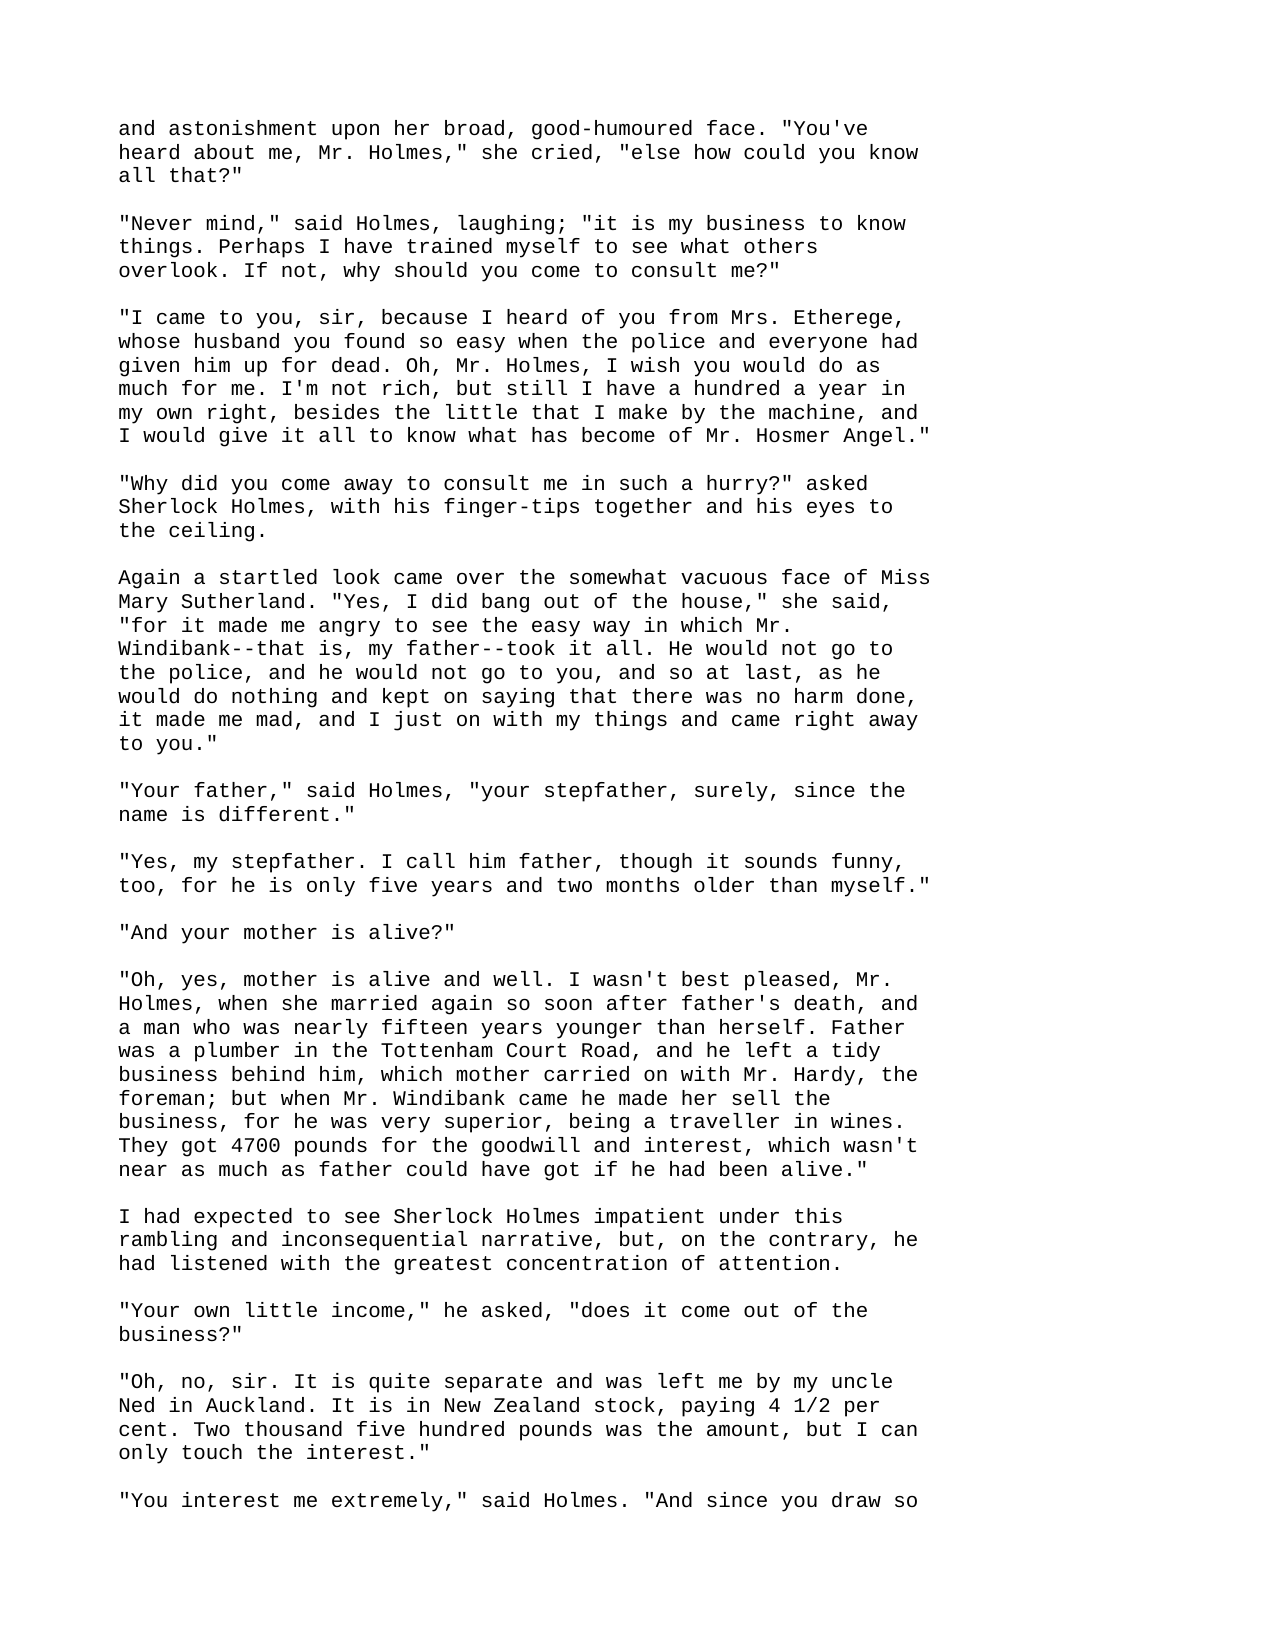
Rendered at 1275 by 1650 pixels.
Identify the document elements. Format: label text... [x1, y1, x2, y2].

text too, for he is only five years and two months older than myself." [118, 875, 1157, 898]
text "And your mother is alive?" [118, 922, 1157, 946]
text I had expected to see Sherlock Holmes impatient under this [118, 1206, 1157, 1229]
text Mary Sutherland. "Yes, I did bang out of the house," she said, [118, 591, 1157, 615]
text had listened with the greatest concentration of attention. [118, 1253, 1157, 1277]
text to you." [118, 733, 1157, 757]
text I would give it all to know what has become of Mr. Hosmer Angel." [118, 426, 1157, 449]
text business, for he was very superior, being a traveller in wines. [118, 1111, 1157, 1135]
text They got 4700 pounds for the goodwill and interest, which wasn't [118, 1135, 1157, 1158]
text "Never mind," said Holmes, laughing; "it is my business to know [118, 213, 1157, 236]
text cent. Two thousand five hundred pounds was the amount, but I can [118, 1419, 1157, 1442]
text name is different." [118, 804, 1157, 827]
text "Oh, yes, mother is alive and well. I wasn't best pleased, Mr. [118, 969, 1157, 993]
text and astonishment upon her broad, good-humoured face. "You've [118, 118, 1157, 142]
text it made me mad, and I just on with my things and came right away [118, 709, 1157, 733]
text Again a startled look came over the somewhat vacuous face of Miss [118, 567, 1157, 591]
text the ceiling. [118, 520, 1157, 544]
text "Yes, my stepfather. I call him father, though it sounds funny, [118, 851, 1157, 875]
text "Your father," said Holmes, "your stepfather, surely, since the [118, 780, 1157, 804]
text business?" [118, 1324, 1157, 1348]
text Holmes, when she married again so soon after father's death, and [118, 993, 1157, 1017]
text all that?" [118, 165, 1157, 189]
text things. Perhaps I have trained myself to see what others [118, 236, 1157, 260]
text Windibank--that is, my father--took it all. He would not go to [118, 638, 1157, 662]
text given him up for dead. Oh, Mr. Holmes, I wish you would do as [118, 354, 1157, 378]
text near as much as father could have got if he had been alive." [118, 1158, 1157, 1182]
text "for it made me angry to see the easy way in which Mr. [118, 615, 1157, 638]
text rambling and inconsequential narrative, but, on the contrary, he [118, 1229, 1157, 1253]
text a man who was nearly fifteen years younger than herself. Father [118, 1017, 1157, 1040]
text much for me. I'm not rich, but still I have a hundred a year in [118, 378, 1157, 402]
text only touch the interest." [118, 1442, 1157, 1466]
text business behind him, which mother carried on with Mr. Hardy, the [118, 1064, 1157, 1088]
text "Your own little income," he asked, "does it come out of the [118, 1300, 1157, 1324]
text "Oh, no, sir. It is quite separate and was left me by my uncle [118, 1371, 1157, 1395]
text Sherlock Holmes, with his finger-tips together and his eyes to [118, 496, 1157, 520]
text would do nothing and kept on saying that there was no harm done, [118, 686, 1157, 709]
text "I came to you, sir, because I heard of you from Mrs. Etherege, [118, 307, 1157, 331]
text overlook. If not, why should you come to consult me?" [118, 260, 1157, 284]
text "You interest me extremely," said Holmes. "And since you draw so [118, 1489, 1157, 1513]
text foreman; but when Mr. Windibank came he made her sell the [118, 1088, 1157, 1111]
text the police, and he would not go to you, and so at last, as he [118, 662, 1157, 686]
text Ned in Auckland. It is in New Zealand stock, paying 4 1/2 per [118, 1395, 1157, 1419]
text whose husband you found so easy when the police and everyone had [118, 331, 1157, 354]
text "Why did you come away to consult me in such a hurry?" asked [118, 473, 1157, 496]
text was a plumber in the Tottenham Court Road, and he left a tidy [118, 1040, 1157, 1064]
text my own right, besides the little that I make by the machine, and [118, 402, 1157, 426]
text heard about me, Mr. Holmes," she cried, "else how could you know [118, 142, 1157, 165]
